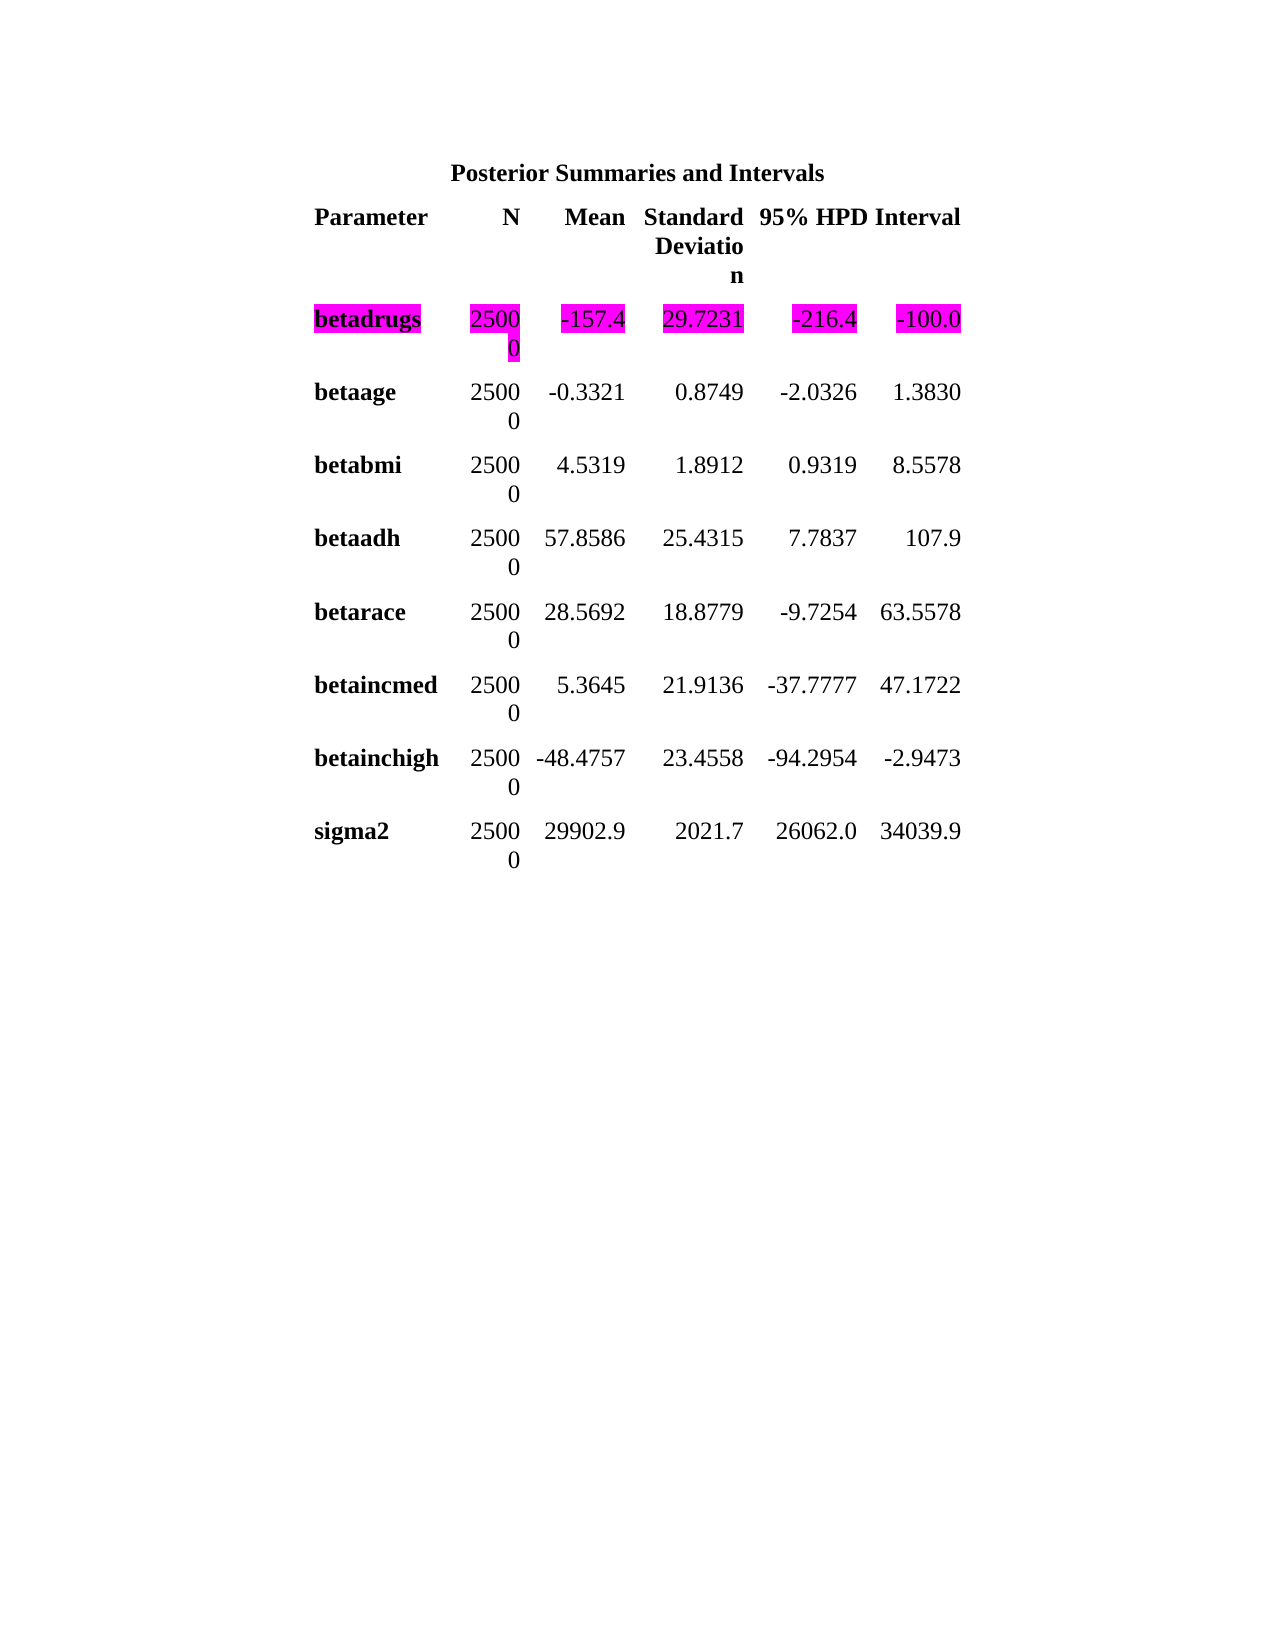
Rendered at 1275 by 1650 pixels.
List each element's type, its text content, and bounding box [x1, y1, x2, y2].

table_cell 2021.7 [633, 808, 751, 881]
table_cell N [450, 194, 528, 296]
table_cell 25000 [450, 296, 528, 369]
table_cell betaadh [306, 516, 450, 589]
table_cell 4.5319 [528, 443, 633, 516]
table_cell -9.7254 [751, 589, 864, 662]
table_cell 95% HPD Interval [751, 194, 969, 296]
table_cell betaage [306, 369, 450, 442]
table_cell -2.9473 [865, 735, 969, 808]
table_cell 25000 [450, 516, 528, 589]
table_cell Standard Deviation [633, 194, 751, 296]
table_cell betarace [306, 589, 450, 662]
table_cell 25000 [450, 589, 528, 662]
table_cell -94.2954 [751, 735, 864, 808]
table_cell 1.8912 [633, 443, 751, 516]
table_cell Parameter [306, 194, 450, 296]
table_cell 47.1722 [865, 662, 969, 735]
table_cell 8.5578 [865, 443, 969, 516]
table_cell 26062.0 [751, 808, 864, 881]
table_cell 34039.9 [865, 808, 969, 881]
table_cell 1.3830 [865, 369, 969, 442]
table_cell -216.4 [751, 296, 864, 369]
table_cell Mean [528, 194, 633, 296]
table_cell 63.5578 [865, 589, 969, 662]
table_cell 21.9136 [633, 662, 751, 735]
table_cell -0.3321 [528, 369, 633, 442]
table_cell 0.9319 [751, 443, 864, 516]
table_cell -37.7777 [751, 662, 864, 735]
table_cell -48.4757 [528, 735, 633, 808]
table_cell 23.4558 [633, 735, 751, 808]
table_cell 25000 [450, 735, 528, 808]
table_cell -157.4 [528, 296, 633, 369]
table_cell 25000 [450, 662, 528, 735]
table_cell betabmi [306, 443, 450, 516]
table_cell 29902.9 [528, 808, 633, 881]
table_cell 107.9 [865, 516, 969, 589]
table_cell 0.8749 [633, 369, 751, 442]
table_cell 7.7837 [751, 516, 864, 589]
table_cell betainchigh [306, 735, 450, 808]
table_cell 29.7231 [633, 296, 751, 369]
table_cell 25000 [450, 443, 528, 516]
table_cell 28.5692 [528, 589, 633, 662]
table_cell -100.0 [865, 296, 969, 369]
table_cell 18.8779 [633, 589, 751, 662]
table_cell betadrugs [306, 296, 450, 369]
table_cell 25000 [450, 369, 528, 442]
table_header Posterior Summaries and Intervals [306, 150, 969, 194]
table_cell 5.3645 [528, 662, 633, 735]
table_cell -2.0326 [751, 369, 864, 442]
table_cell 25.4315 [633, 516, 751, 589]
table_cell 57.8586 [528, 516, 633, 589]
table_cell sigma2 [306, 808, 450, 881]
table_cell 25000 [450, 808, 528, 881]
table_cell betaincmed [306, 662, 450, 735]
